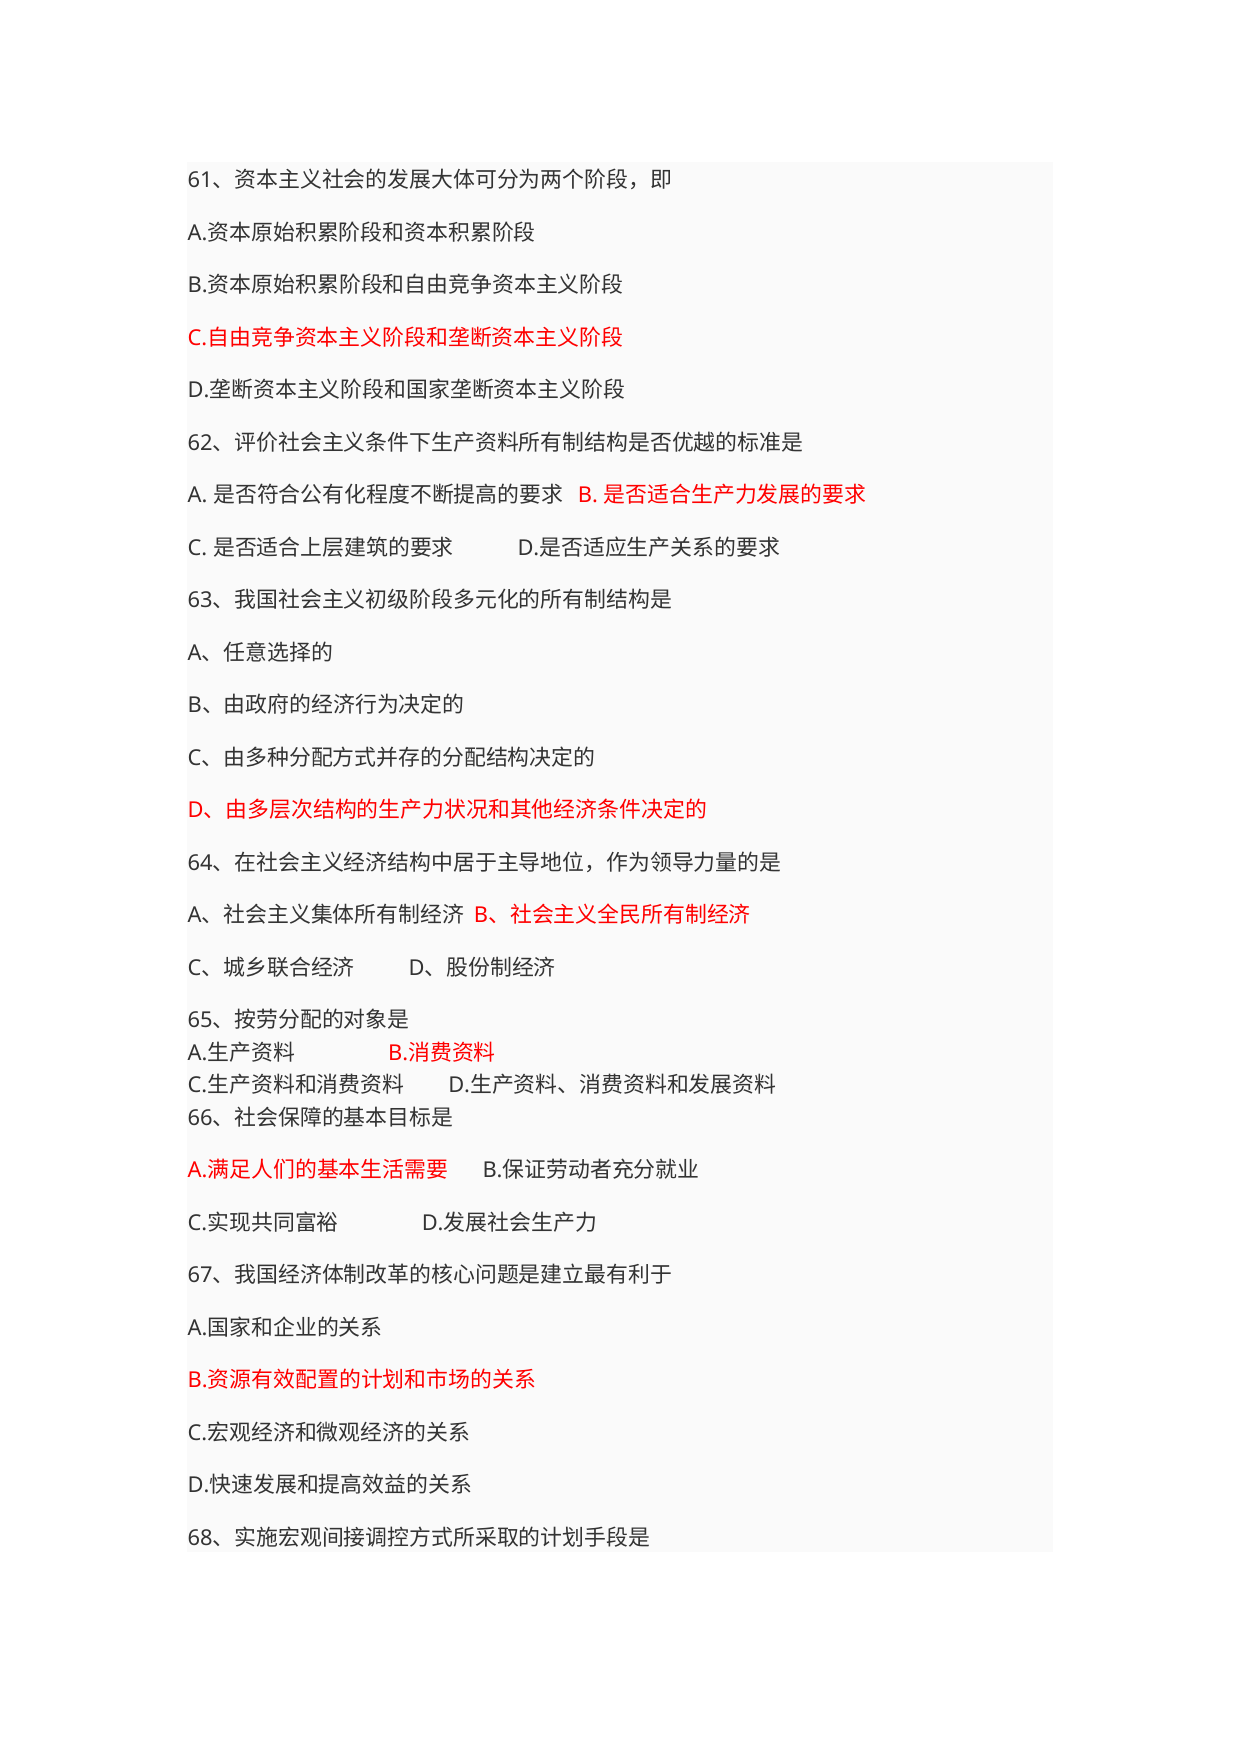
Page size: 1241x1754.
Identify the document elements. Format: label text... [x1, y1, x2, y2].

text 62、评价社会主义条件下生产资料所有制结构是否优越的标准是 [187, 424, 1053, 457]
text A.资本原始积累阶段和资本积累阶段 [187, 214, 1053, 247]
text 64、在社会主义经济结构中居于主导地位，作为领导力量的是 [187, 844, 1053, 877]
text 67、我国经济体制改革的核心问题是建立最有利于 [187, 1257, 1053, 1289]
text C.宏观经济和微观经济的关系 [187, 1414, 1053, 1447]
text D、由多层次结构的生产力状况和其他经济条件决定的 [187, 792, 1053, 824]
text D.垄断资本主义阶段和国家垄断资本主义阶段 [187, 372, 1053, 404]
text A.国家和企业的关系 [187, 1309, 1053, 1342]
text C.实现共同富裕 D.发展社会生产力 [187, 1204, 1053, 1237]
text B.资本原始积累阶段和自由竞争资本主义阶段 [187, 267, 1053, 299]
text A. 是否符合公有化程度不断提高的要求 B. 是否适合生产力发展的要求 [187, 477, 1053, 509]
text 61、资本主义社会的发展大体可分为两个阶段，即 [187, 162, 1053, 194]
text C、由多种分配方式并存的分配结构决定的 [187, 739, 1053, 772]
text 68、实施宏观间接调控方式所采取的计划手段是 [187, 1519, 1053, 1552]
text B.资源有效配置的计划和市场的关系 [187, 1362, 1053, 1394]
text C.自由竞争资本主义阶段和垄断资本主义阶段 [187, 319, 1053, 352]
text B、由政府的经济行为决定的 [187, 687, 1053, 719]
text A、任意选择的 [187, 634, 1053, 667]
text A、社会主义集体所有制经济 B、社会主义全民所有制经济 [187, 897, 1053, 929]
text C、城乡联合经济 D、股份制经济 [187, 949, 1053, 982]
text 65、按劳分配的对象是 A.生产资料 B.消费资料 C.生产资料和消费资料 D.生产资料、消费资料和发展资料 66、社会保障的基本目标是 [187, 1002, 1053, 1132]
text 63、我国社会主义初级阶段多元化的所有制结构是 [187, 582, 1053, 614]
text C. 是否适合上层建筑的要求 D.是否适应生产关系的要求 [187, 529, 1053, 562]
text D.快速发展和提高效益的关系 [187, 1467, 1053, 1499]
text A.满足人们的基本生活需要 B.保证劳动者充分就业 [187, 1152, 1053, 1184]
